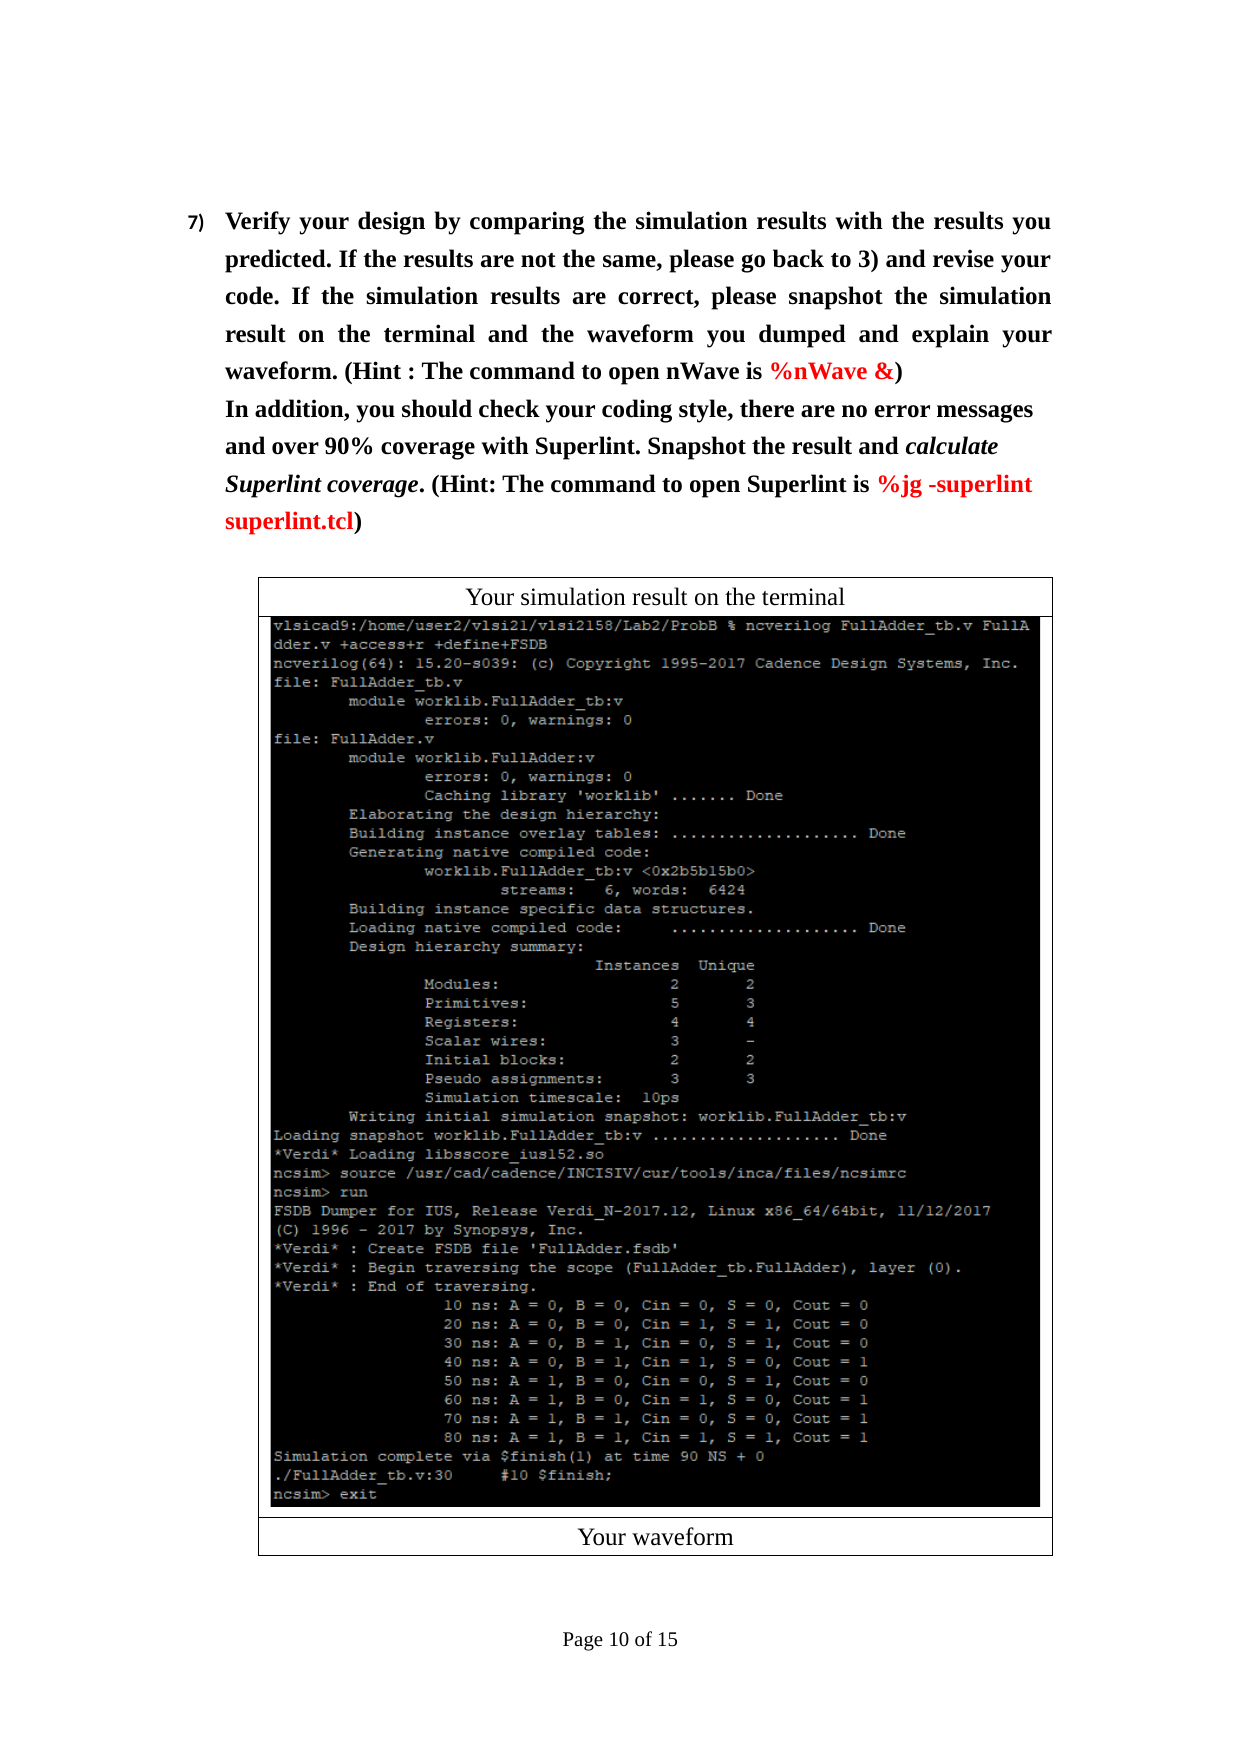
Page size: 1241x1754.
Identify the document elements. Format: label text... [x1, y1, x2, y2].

table_cell [259, 617, 1052, 1517]
text Verify your design by comparing the simulation results with the results you predicted. If the results are not the same, please go back to 3) and revise your code. If the simulation results are correct, please snapshot the simulation result on the terminal and the waveform you dumped and explain your waveform. (Hint : The command to open nWave is %nWave &) [187, 202, 1053, 389]
table_header Your simulation result on the terminal [259, 578, 1052, 616]
text In addition, you should check your coding style, there are no error messages and over 90% coverage with Superlint. Snapshot the result and calculate Superlint coverage. (Hint: The command to open Superlint is %jg -superlint superlint.tcl) [225, 389, 1053, 539]
picture [270, 616, 1041, 1507]
table_cell Your waveform [259, 1518, 1052, 1555]
